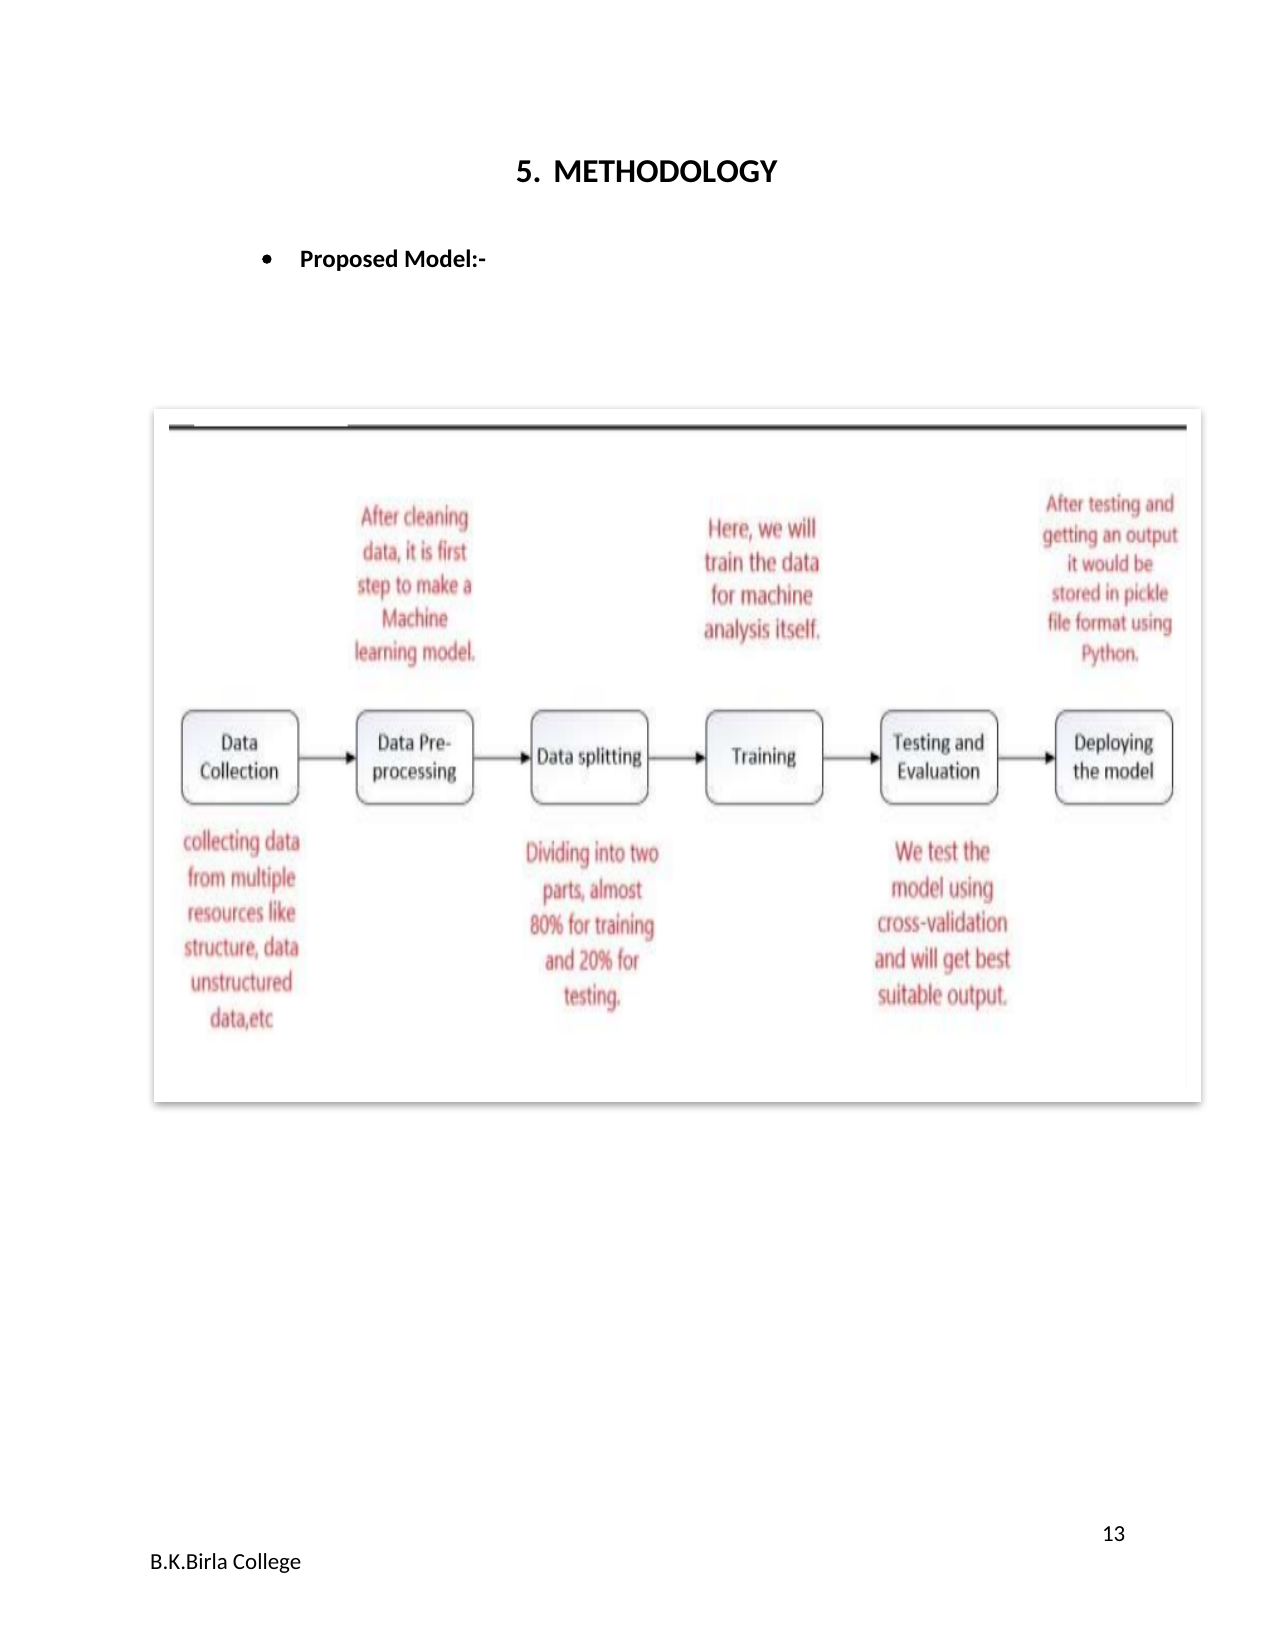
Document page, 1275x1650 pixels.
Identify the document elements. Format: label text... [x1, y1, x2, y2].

picture [169, 424, 1187, 1088]
list Proposed Model:- [262, 243, 1125, 274]
list METHODOLOGY [516, 150, 1125, 191]
